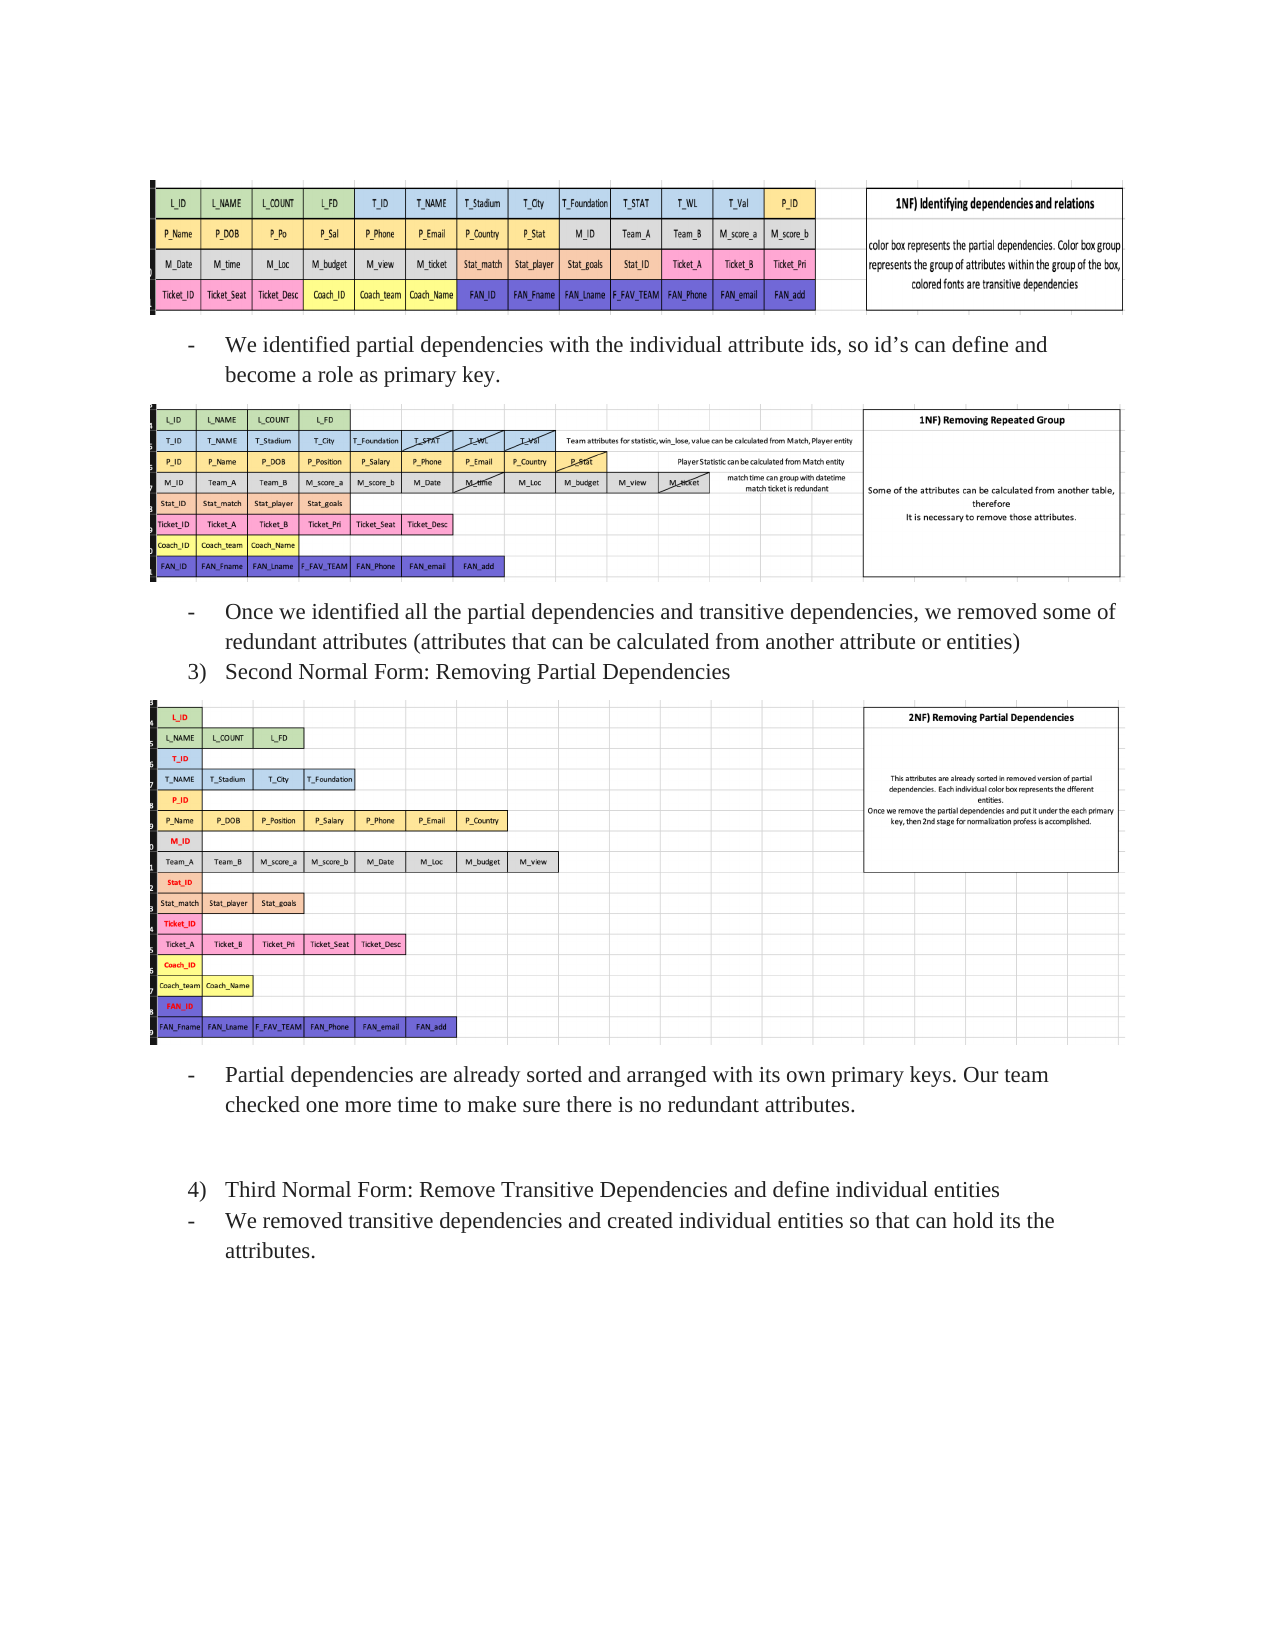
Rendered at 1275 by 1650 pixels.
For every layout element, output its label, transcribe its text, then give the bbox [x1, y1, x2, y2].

list Second Normal Form: Removing Partial Dependencies [187, 658, 1125, 684]
list Partial dependencies are already sorted and arranged with its own primary keys. Our team checked one more time to make sure there is no redundant attributes. [187, 1061, 1125, 1117]
picture [150, 404, 1125, 582]
picture [150, 180, 1125, 315]
list Once we identified all the partial dependencies and transitive dependencies, we removed some of redundant attributes (attributes that can be calculated from another attribute or entities) [187, 598, 1125, 654]
picture [150, 700, 1125, 1045]
list Third Normal Form: Remove Transitive Dependencies and define individual entities [187, 1177, 1125, 1203]
list We identified partial dependencies with the individual attribute ids, so id’s can define and become a role as primary key. [187, 331, 1125, 388]
list We removed transitive dependencies and created individual entities so that can hold its the attributes. [187, 1207, 1125, 1263]
